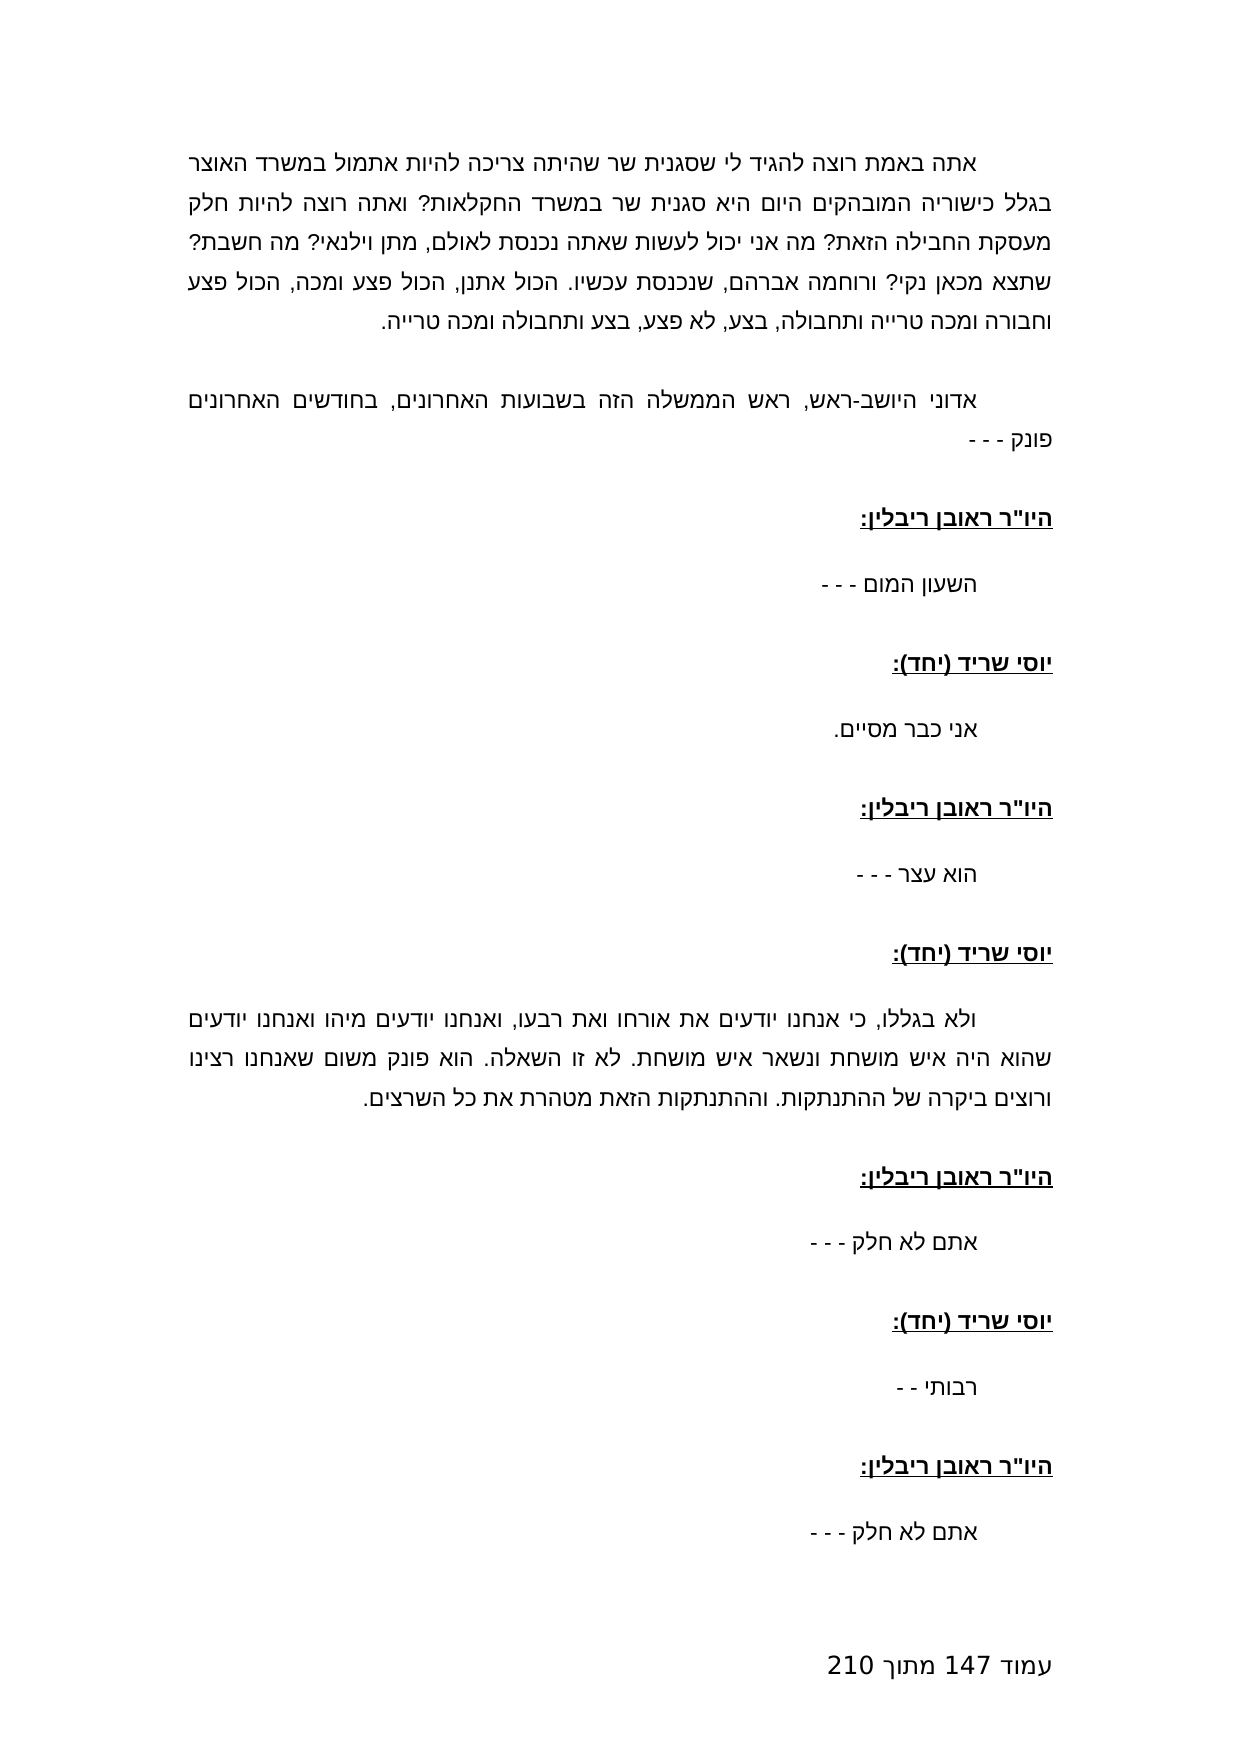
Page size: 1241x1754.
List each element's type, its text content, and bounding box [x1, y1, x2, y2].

text הוא עצר - - - [187, 861, 1053, 887]
text אדוני היושב-ראש, ראש הממשלה הזה בשבועות האחרונים, בחודשים האחרונים פונק - - - [187, 387, 1053, 453]
text רבותי - - [187, 1374, 1053, 1400]
text יוסי שריד (יחד): [187, 1308, 1053, 1334]
text יוסי שריד (יחד): [187, 940, 1053, 966]
text אני כבר מסיים. [187, 716, 1053, 742]
text היו"ר ראובן ריבלין: [187, 505, 1053, 532]
text אתה באמת רוצה להגיד לי שסגנית שר שהיתה צריכה להיות אתמול במשרד האוצר בגלל כישוריה המובהקים היום היא סגנית שר במשרד החקלאות? ואתה רוצה להיות חלק מעסקת החבילה הזאת? מה אני יכול לעשות שאתה נכנסת לאולם, מתן וילנאי? מה חשבת? שתצא מכאן נקי? ורוחמה אברהם, שנכנסת עכשיו. הכול אתנן, הכול פצע ומכה, הכול פצע וחבורה ומכה טרייה ותחבולה, בצע, לא פצע, בצע ותחבולה ומכה טרייה. [187, 150, 1053, 334]
text אתם לא חלק - - - [187, 1229, 1053, 1256]
text היו"ר ראובן ריבלין: [187, 1163, 1053, 1190]
text יוסי שריד (יחד): [187, 650, 1053, 676]
text אתם לא חלק - - - [187, 1519, 1053, 1545]
text ולא בגללו, כי אנחנו יודעים את אורחו ואת רבעו, ואנחנו יודעים מיהו ואנחנו יודעים שהוא היה איש מושחת ונשאר איש מושחת. לא זו השאלה. הוא פונק משום שאנחנו רצינו ורוצים ביקרה של ההתנתקות. וההתנתקות הזאת מטהרת את כל השרצים. [187, 1006, 1053, 1111]
text היו"ר ראובן ריבלין: [187, 795, 1053, 821]
text השעון המום - - - [187, 571, 1053, 597]
text היו"ר ראובן ריבלין: [187, 1453, 1053, 1479]
